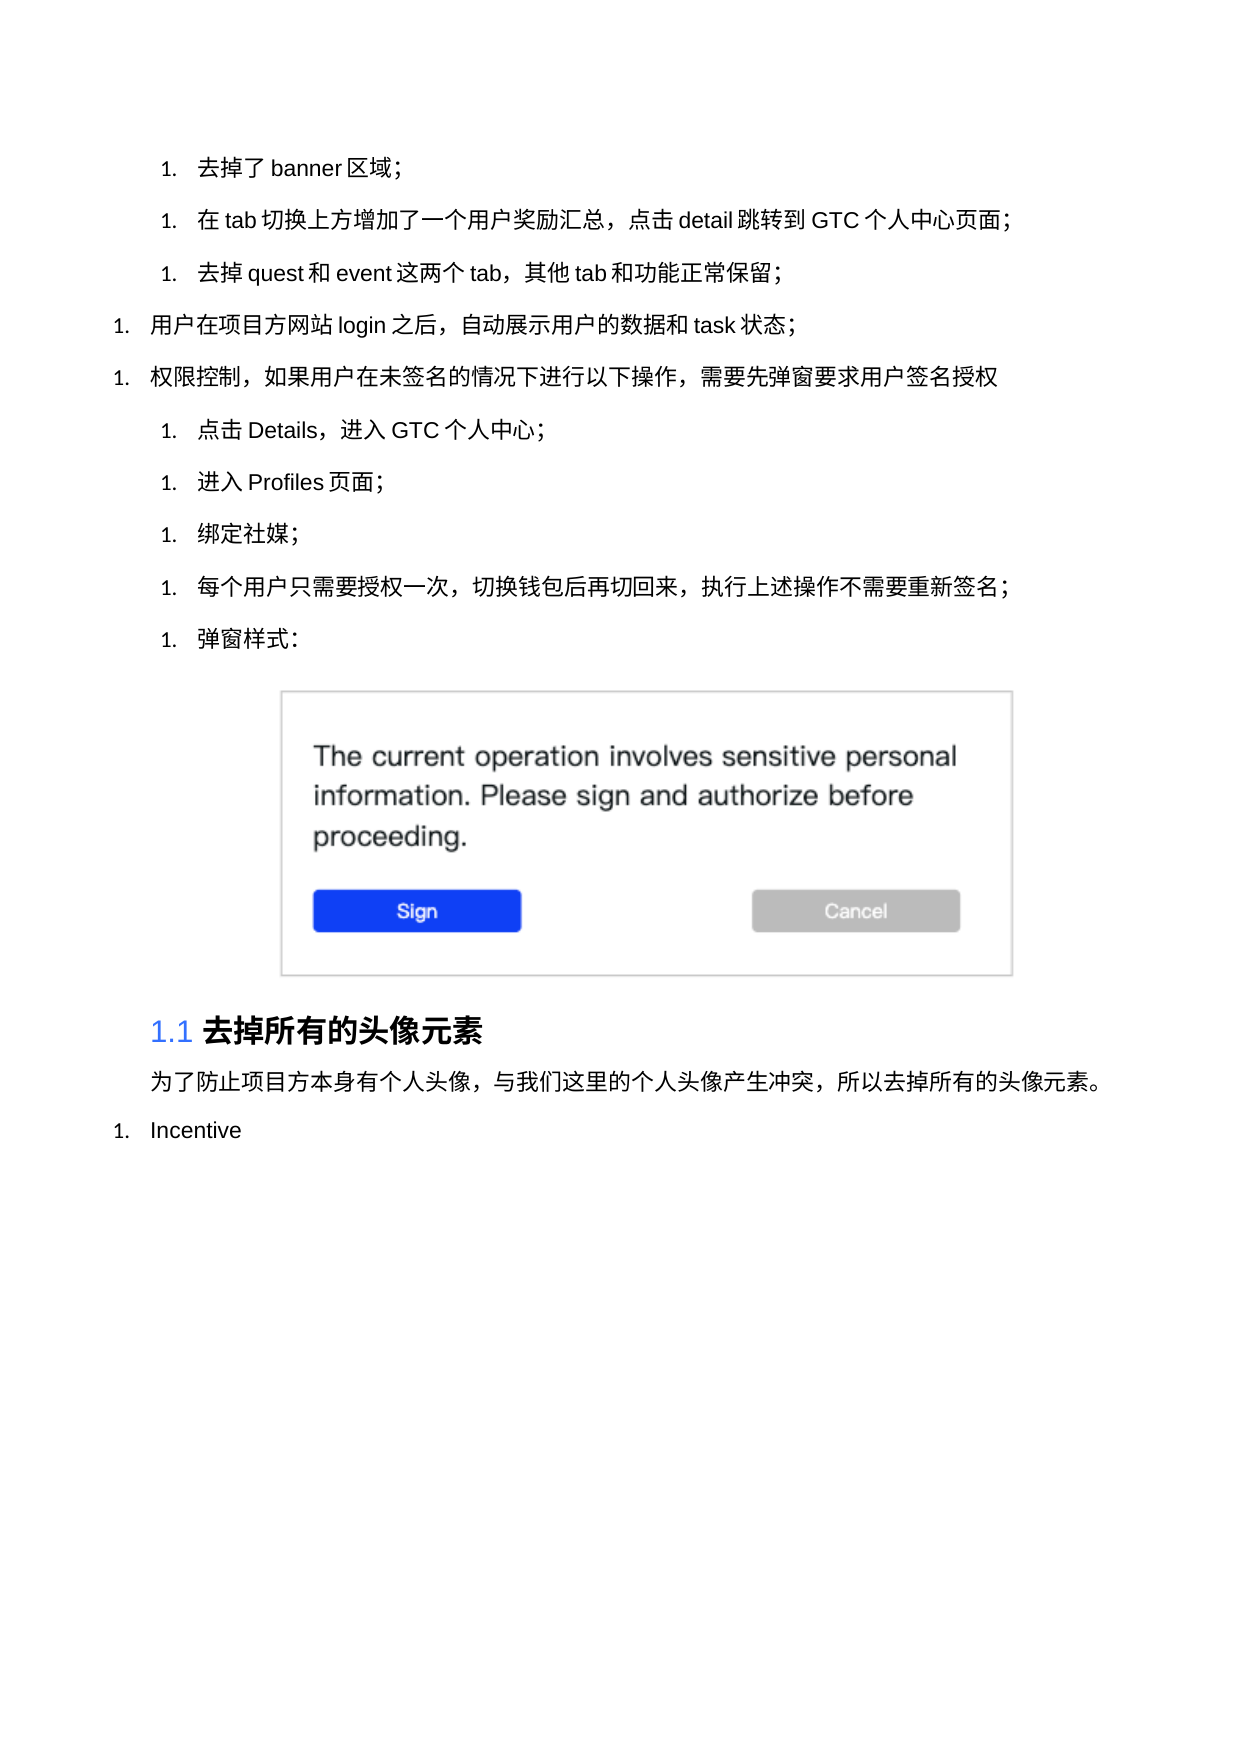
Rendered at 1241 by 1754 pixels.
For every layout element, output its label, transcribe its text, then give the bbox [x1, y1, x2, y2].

list Incentive [112, 1117, 1090, 1144]
list 点击Details，进入GTC个人中心； [160, 411, 1090, 445]
list 绑定社媒； [160, 516, 1090, 549]
list 用户在项目方网站login之后，自动展示用户的数据和task状态； [112, 307, 1090, 340]
list 每个用户只需要授权一次，切换钱包后再切回来，执行上述操作不需要重新签名； [160, 568, 1090, 602]
list 去掉了banner区域； [160, 150, 1090, 183]
text 为了防止项目方本身有个人头像，与我们这里的个人头像产生冲突，所以去掉所有的头像元素。 [150, 1064, 1090, 1097]
list 进入Profiles页面； [160, 464, 1090, 497]
list 去掉quest和event这两个tab，其他tab和功能正常保留； [160, 254, 1090, 288]
list 在tab切换上方增加了一个用户奖励汇总，点击detail跳转到GTC个人中心页面； [160, 202, 1090, 236]
list 权限控制，如果用户在未签名的情况下进行以下操作，需要先弹窗要求用户签名授权 [112, 359, 1090, 392]
picture [264, 672, 1023, 989]
list 弹窗样式： [160, 621, 1090, 654]
